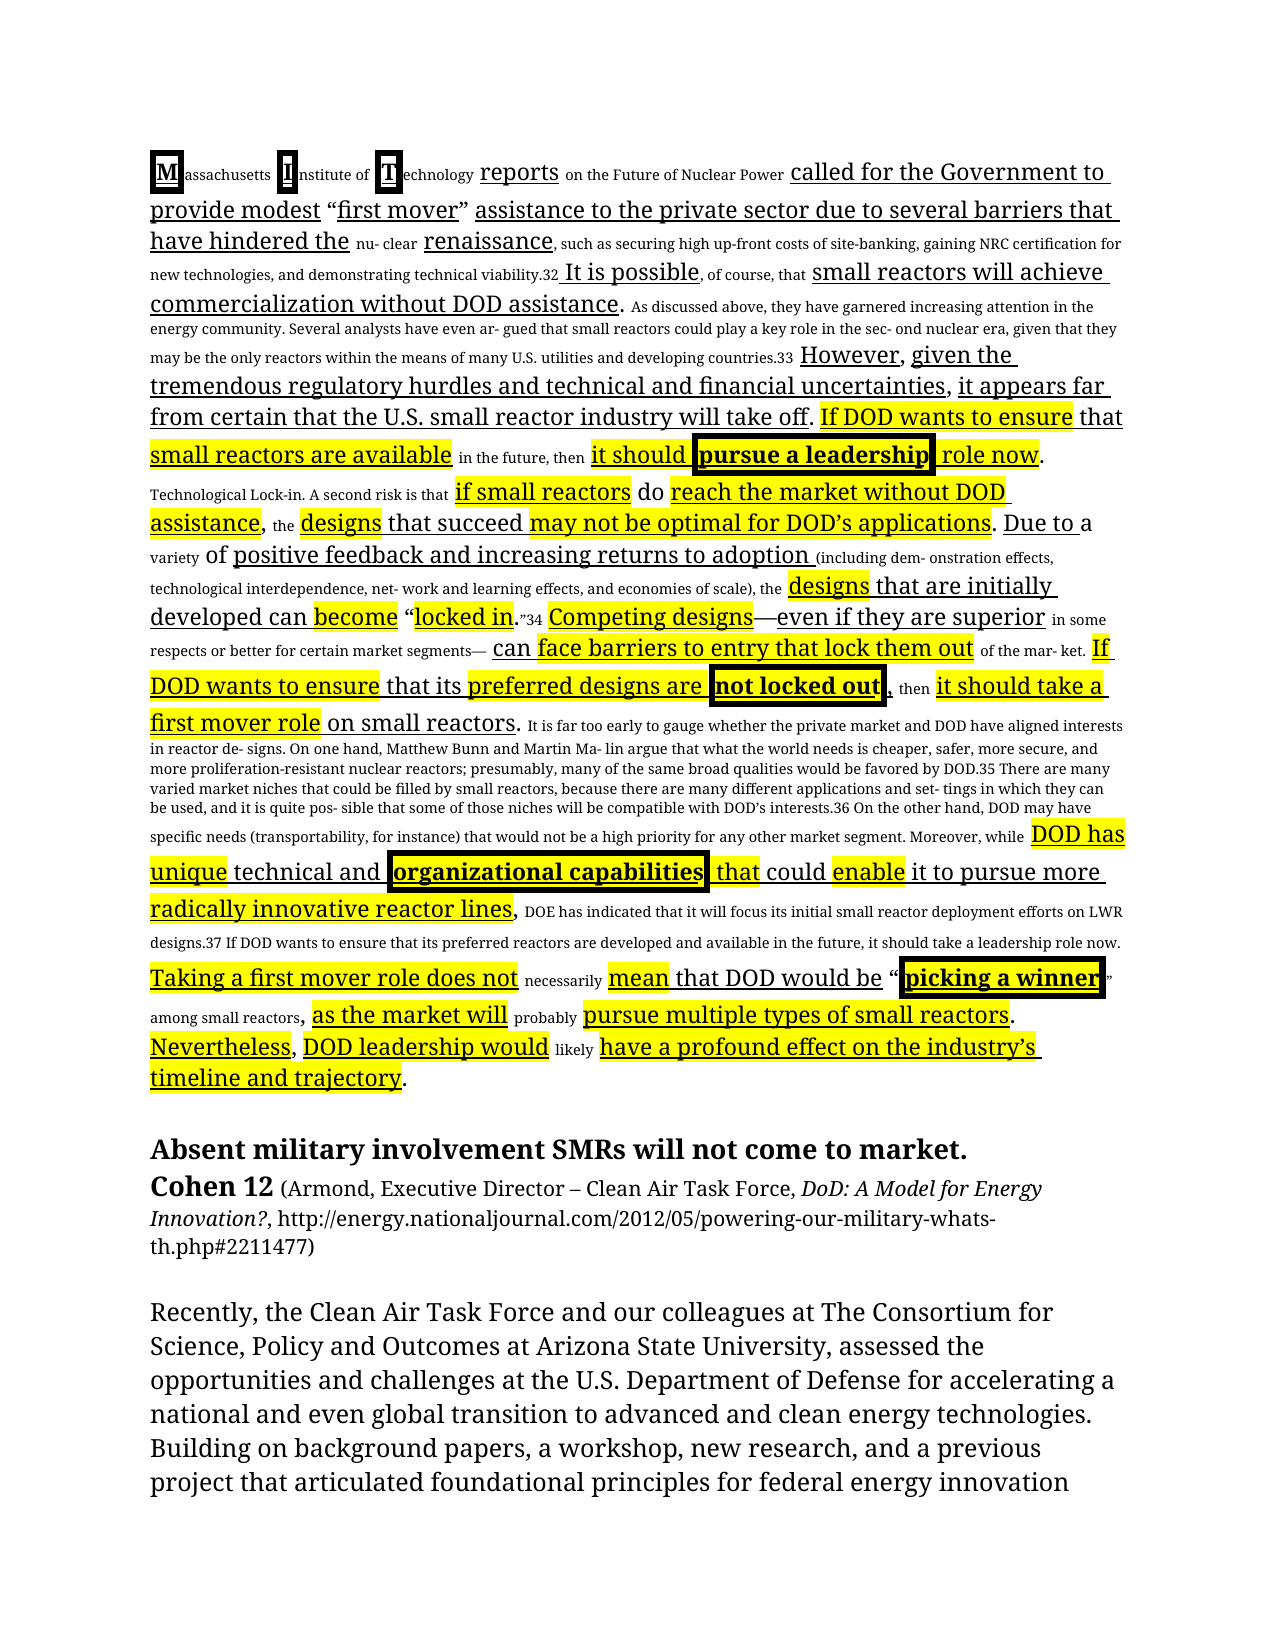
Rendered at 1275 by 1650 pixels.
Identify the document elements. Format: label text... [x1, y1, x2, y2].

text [150, 150, 1125, 1093]
text Cohen 12 (Armond, Executive Director – Clean Air Task Force, DoD: A Model for Energy Innovation?, http://energy.nationaljournal.com/2012/05/powering-our-military-whats-th.php#2211477) [150, 1167, 1125, 1261]
text Absent military involvement SMRs will not come to market. [150, 1130, 1125, 1167]
text Recently, the Clean Air Task Force and our colleagues at The Consortium for Science, Policy and Outcomes at Arizona State University, assessed the opportunities and challenges at the U.S. Department of Defense for accelerating a national and even global transition to advanced and clean energy technologies. [150, 1295, 1125, 1431]
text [150, 1431, 1125, 1499]
